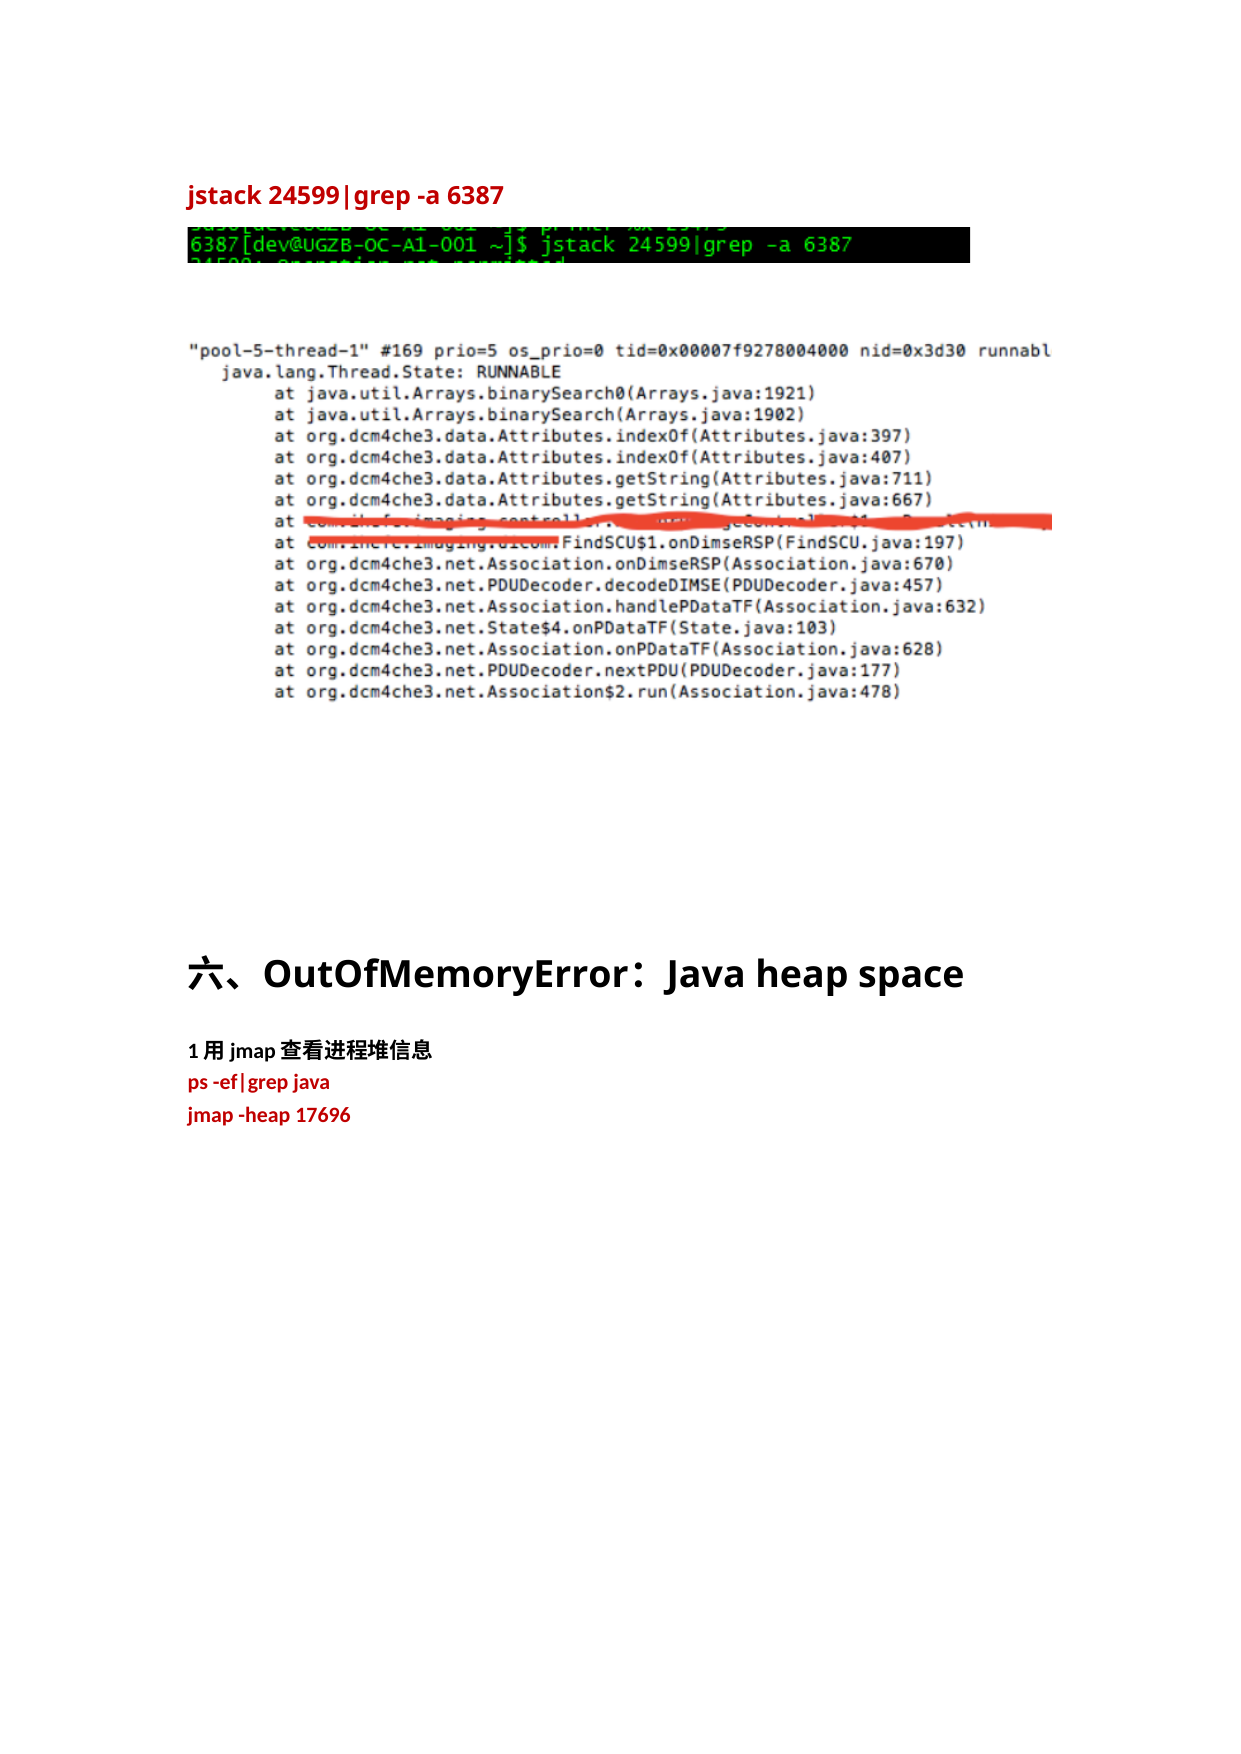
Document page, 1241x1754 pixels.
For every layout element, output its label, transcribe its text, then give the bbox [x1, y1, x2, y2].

picture [187, 227, 971, 263]
subtitle OutOfMemoryError：Java heap space [187, 939, 1053, 1004]
text ps -ef|grep java [187, 1065, 1053, 1098]
text 1 用jmap查看进程堆信息 [187, 1033, 1053, 1065]
text jmap -heap 17696 [187, 1098, 1053, 1130]
list jstack 24599|grep -a 6387 [187, 162, 1053, 227]
picture [187, 324, 1052, 704]
